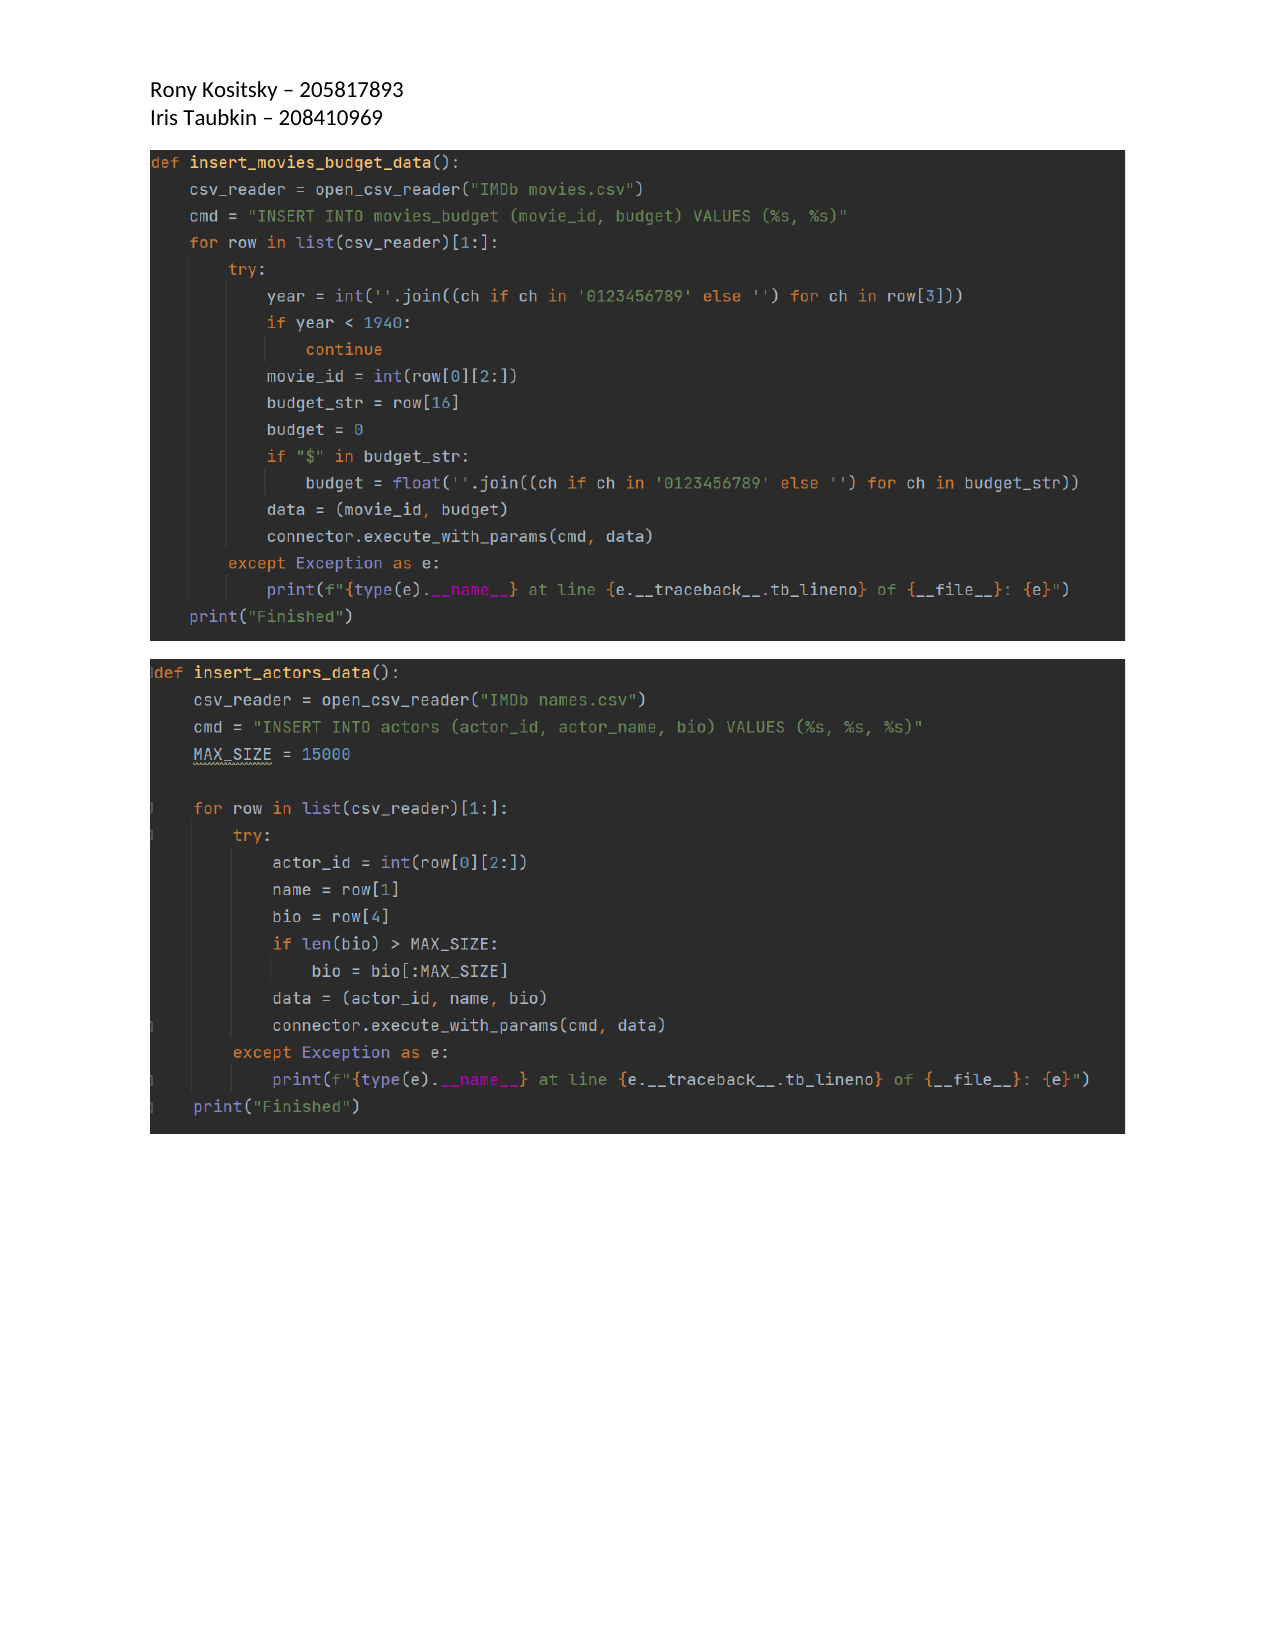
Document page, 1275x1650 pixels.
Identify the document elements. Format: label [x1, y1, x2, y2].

picture [150, 659, 1125, 1134]
picture [150, 150, 1125, 641]
